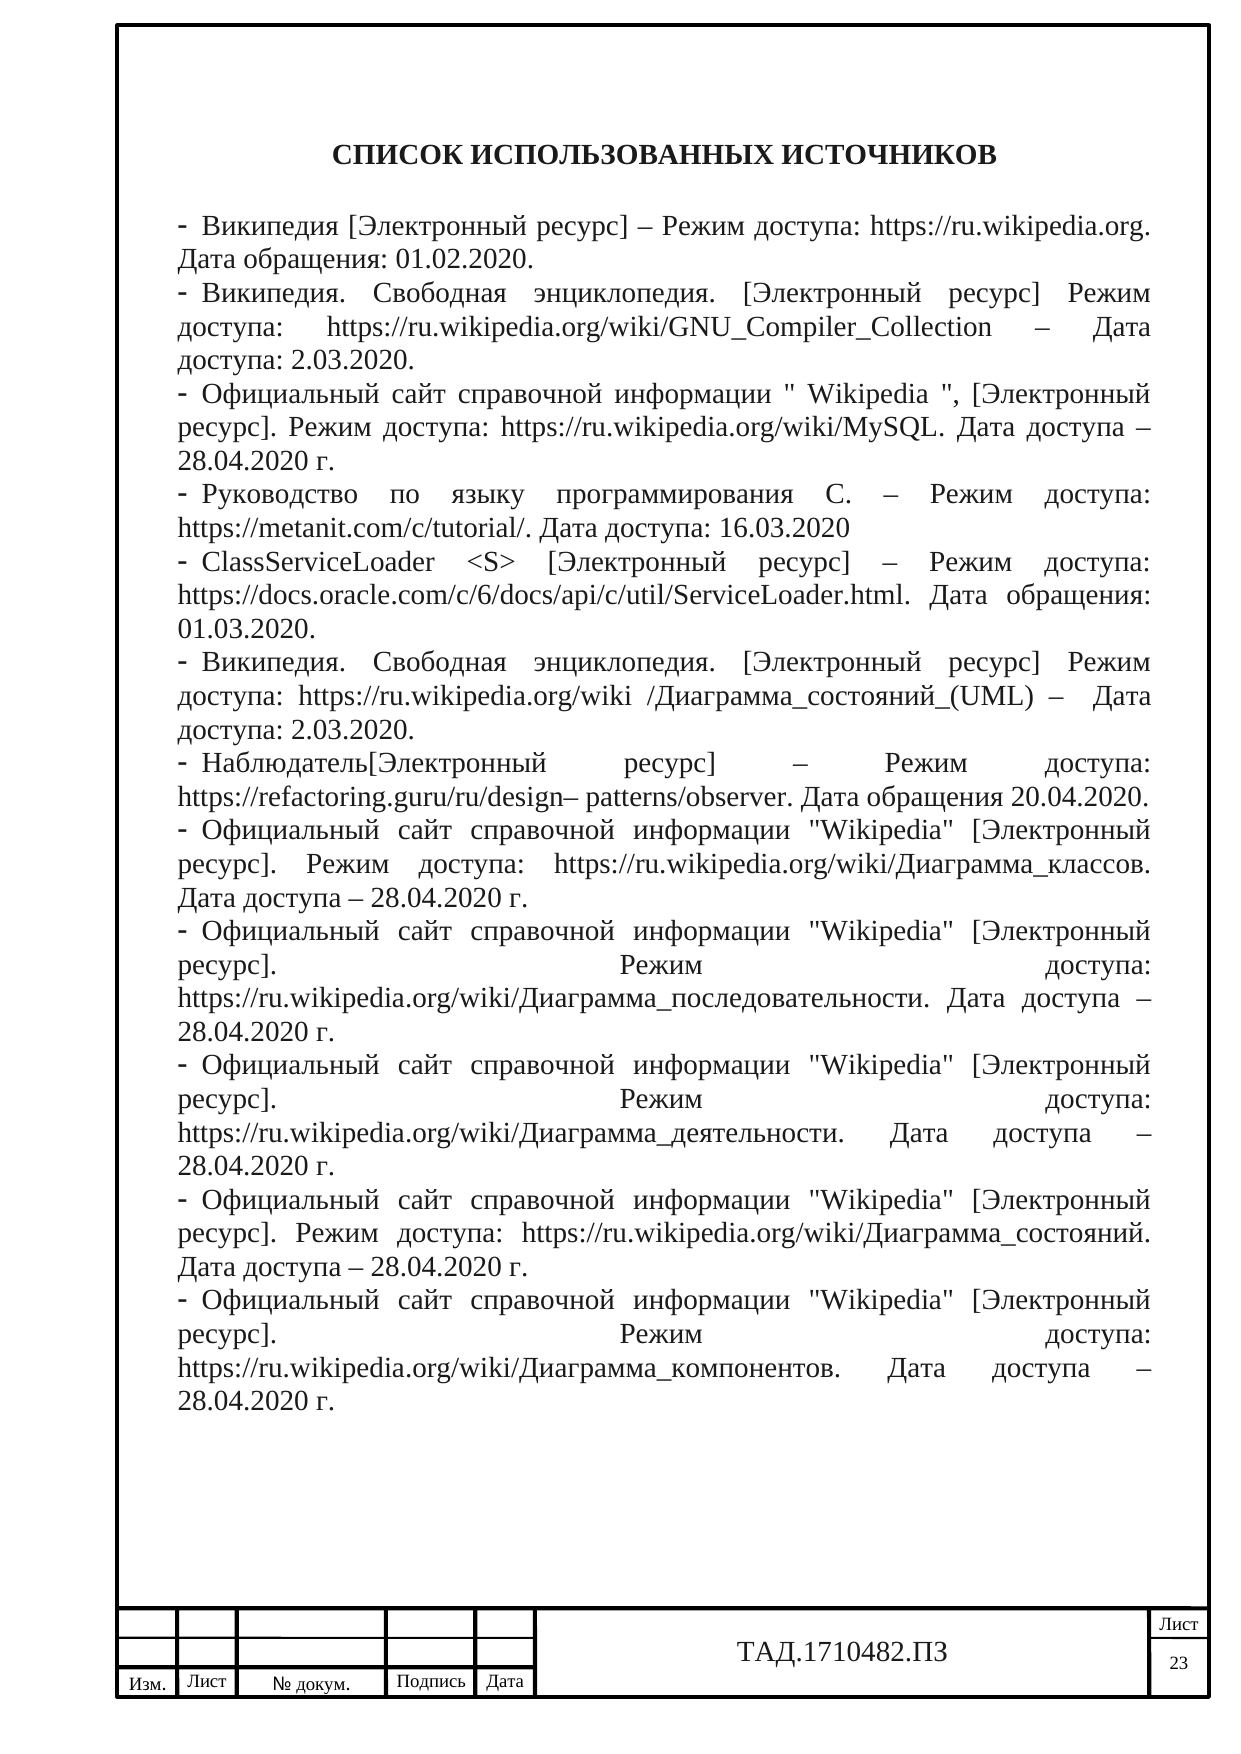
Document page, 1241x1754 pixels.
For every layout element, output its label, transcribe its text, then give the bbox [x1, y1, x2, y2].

list Наблюдатель[Электронный ресурс] – Режим доступа: https://refactoring.guru/ru/design– patterns/observer. Дата обращения 20.04.2020. [177, 745, 1152, 812]
list Википедия [Электронный ресурс] – Режим доступа: https://ru.wikipedia.org. Дата обращения: 01.02.2020. [177, 208, 1152, 275]
list Официальный сайт справочной информации "Wikipedia" [Электронный ресурс]. Режим доступа: https://ru.wikipedia.org/wiki/Диаграмма_компонентов. Дата доступа – 28.04.2020 г. [177, 1282, 1152, 1417]
list Официальный сайт справочной информации "Wikipedia" [Электронный ресурс]. Режим доступа: https://ru.wikipedia.org/wiki/Диаграмма_классов. Дата доступа – 28.04.2020 г. [177, 812, 1152, 913]
list Википедия. Свободная энциклопедия. [Электронный ресурс] Режим доступа: https://ru.wikipedia.org/wiki/GNU_Compiler_Collection – Дата доступа: 2.03.2020. [177, 275, 1152, 376]
list Официальный сайт справочной информации "Wikipedia" [Электронный ресурс]. Режим доступа: https://ru.wikipedia.org/wiki/Диаграмма_состояний. Дата доступа – 28.04.2020 г. [177, 1182, 1152, 1282]
list Официальный сайт справочной информации "Wikipedia" [Электронный ресурс]. Режим доступа: https://ru.wikipedia.org/wiki/Диаграмма_деятельности. Дата доступа – 28.04.2020 г. [177, 1047, 1152, 1182]
text СПИСОК ИСПОЛЬЗОВАННЫХ ИСТОЧНИКОВ [177, 137, 1152, 171]
list Руководство по языку программирования С. – Режим доступа: https://metanit.com/с/tutorial/. Дата доступа: 16.03.2020 [177, 477, 1152, 544]
list Википедия. Свободная энциклопедия. [Электронный ресурс] Режим доступа: https://ru.wikipedia.org/wiki /Диаграмма_состояний_(UML) – Дата доступа: 2.03.2020. [177, 644, 1152, 745]
list Официальный сайт справочной информации " Wikipedia ", [Электронный ресурс]. Режим доступа: https://ru.wikipedia.org/wiki/MySQL. Дата доступа – 28.04.2020 г. [177, 376, 1152, 477]
list ClassServiceLoader <S> [Электронный ресурс] – Режим доступа: https://docs.oracle.com/с/6/docs/api/с/util/ServiceLoader.html. Дата обращения: 01.03.2020. [177, 544, 1152, 644]
list Официальный сайт справочной информации "Wikipedia" [Электронный ресурс]. Режим доступа: https://ru.wikipedia.org/wiki/Диаграмма_последовательности. Дата доступа – 28.04.2020 г. [177, 913, 1152, 1047]
